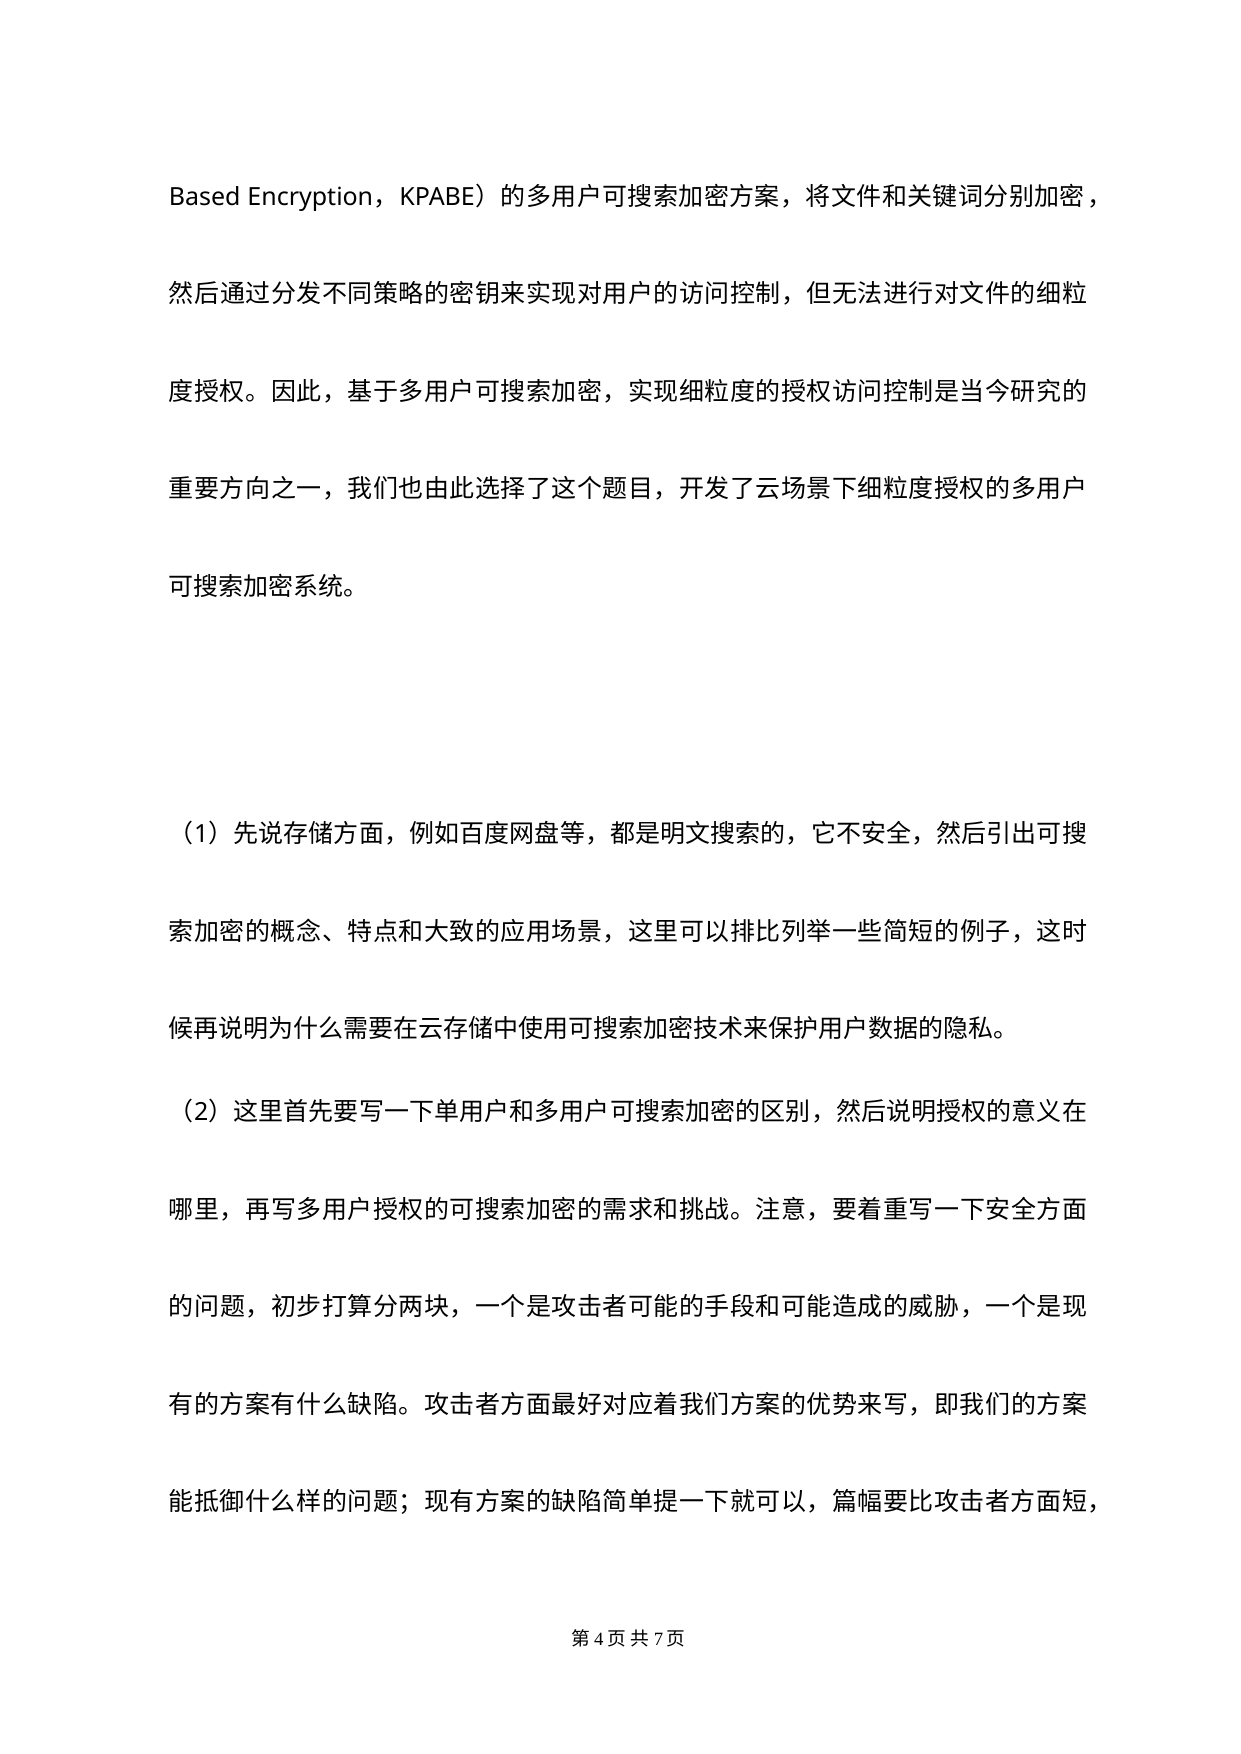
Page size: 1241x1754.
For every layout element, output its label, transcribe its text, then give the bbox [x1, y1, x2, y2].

text （1）先说存储方面，例如百度网盘等，都是明文搜索的，它不安全，然后引出可搜索加密的概念、特点和大致的应用场景，这里可以排比列举一些简短的例子，这时候再说明为什么需要在云存储中使用可搜索加密技术来保护用户数据的隐私。 [169, 799, 1087, 1059]
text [169, 162, 1087, 617]
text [169, 1077, 1087, 1532]
